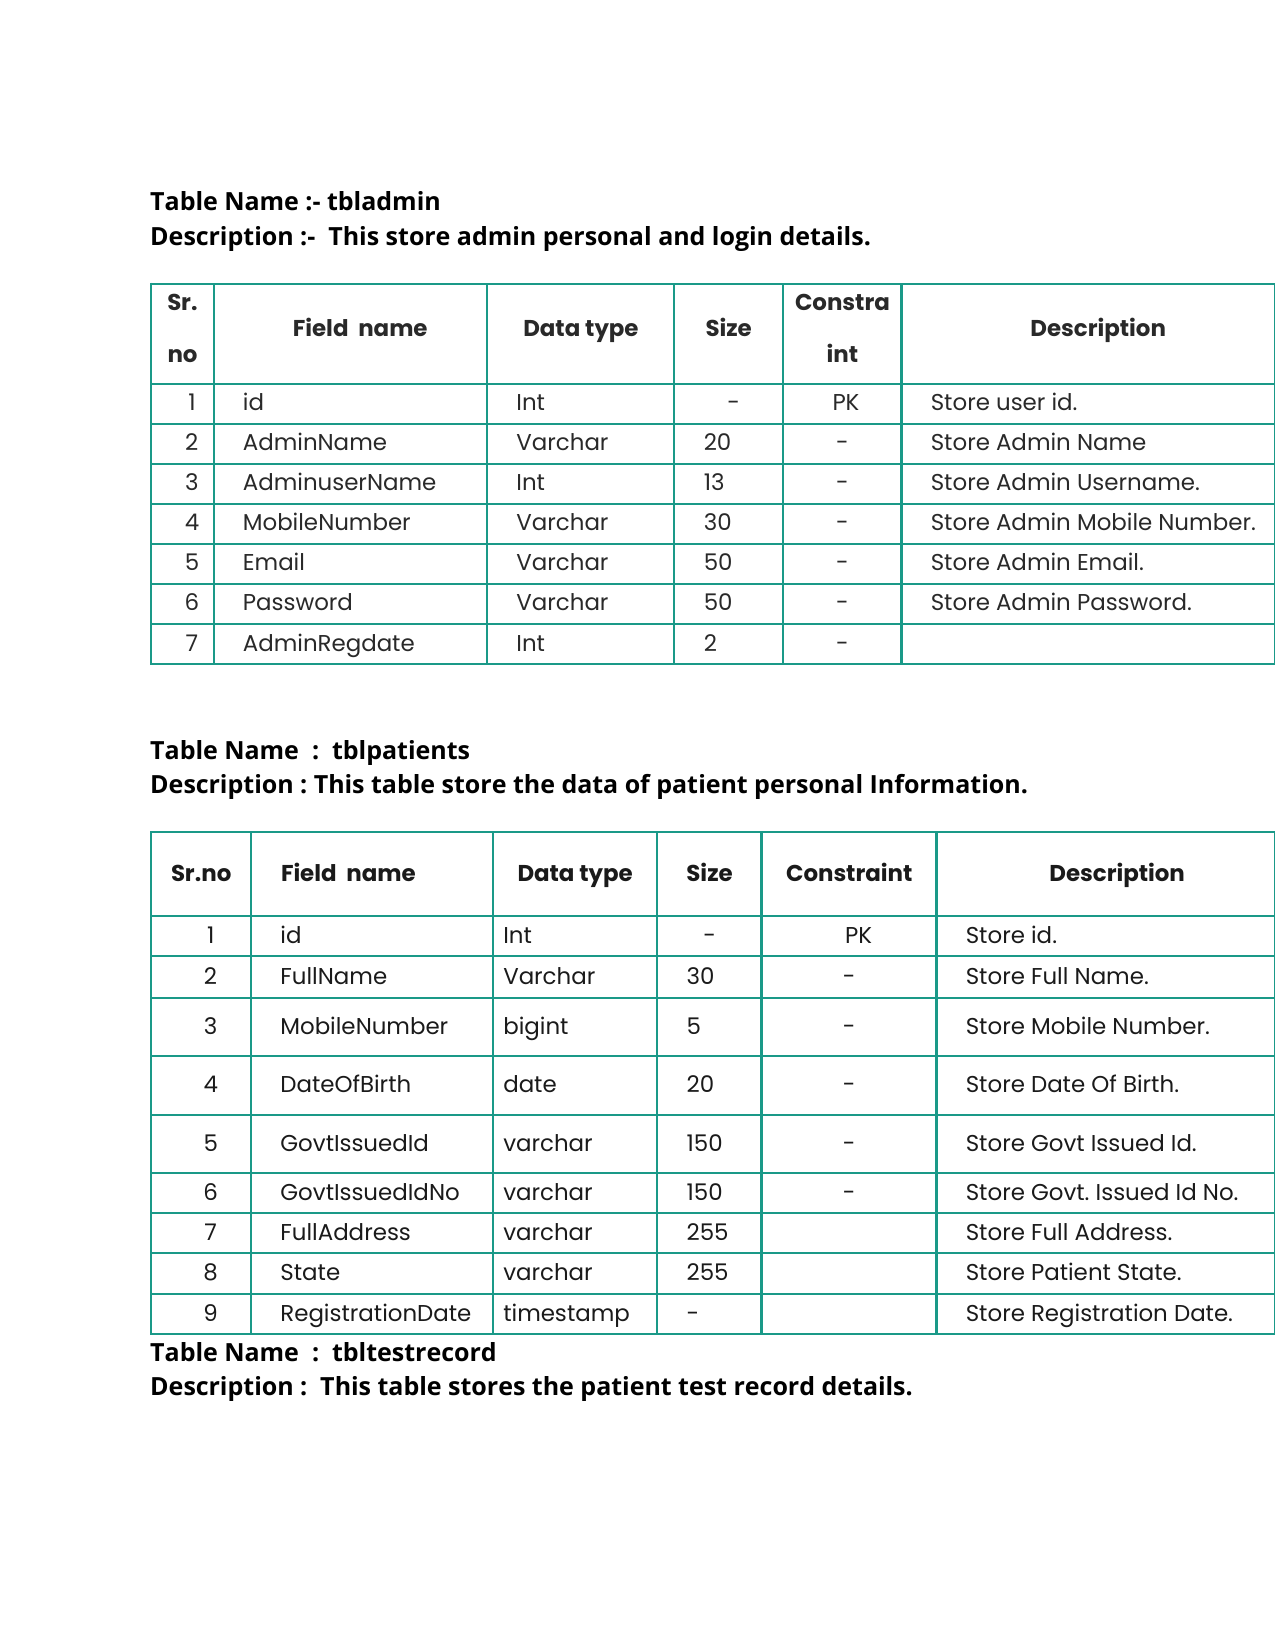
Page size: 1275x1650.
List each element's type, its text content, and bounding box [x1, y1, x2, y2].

table_cell GovtIssuedId [252, 1116, 492, 1172]
table_cell 150 [658, 1174, 760, 1212]
table_cell State [252, 1254, 492, 1292]
table_cell - [784, 625, 900, 663]
table_cell MobileNumber [252, 999, 492, 1055]
table_cell AdminuserName [215, 465, 486, 502]
table_cell Store Govt Issued Id. [938, 1116, 1274, 1172]
table_header Data type [494, 833, 656, 914]
table_cell - [763, 1174, 935, 1212]
table_cell AdminName [215, 425, 486, 462]
table_cell 7 [152, 1214, 250, 1252]
text Table Name : tblpatients [150, 733, 1125, 767]
table_cell 20 [658, 1057, 760, 1113]
table_cell FullAddress [252, 1214, 492, 1252]
table_cell varchar [494, 1116, 656, 1172]
table_cell 4 [152, 1057, 250, 1113]
table_cell Store user id. [903, 385, 1274, 422]
table_cell varchar [494, 1174, 656, 1212]
table_cell RegistrationDate [252, 1295, 492, 1333]
table_cell 30 [675, 505, 782, 542]
table_cell - [675, 385, 782, 422]
table_cell 6 [152, 1174, 250, 1212]
table_cell 150 [658, 1116, 760, 1172]
table_header Data type [488, 285, 673, 382]
table_cell Store Registration Date. [938, 1295, 1274, 1333]
table_cell PK [763, 917, 935, 954]
table_cell Varchar [494, 957, 656, 997]
table_cell [903, 625, 1274, 663]
table_header Sr.no [152, 285, 213, 382]
table_cell Store Admin Name [903, 425, 1274, 462]
table_cell 6 [152, 585, 213, 622]
table_cell Int [494, 917, 656, 954]
table_cell FullName [252, 957, 492, 997]
table_cell Store Date Of Birth. [938, 1057, 1274, 1113]
table_header Size [658, 833, 760, 914]
table_cell 5 [152, 1116, 250, 1172]
table_header Field name [215, 285, 486, 382]
table_cell bigint [494, 999, 656, 1055]
table_cell Int [488, 465, 673, 502]
table_cell Varchar [488, 425, 673, 462]
table_cell 5 [658, 999, 760, 1055]
text Table Name : tbltestrecord [150, 1335, 1125, 1369]
table_cell 5 [152, 545, 213, 582]
text Description : This table stores the patient test record details. [150, 1369, 1125, 1403]
table_cell 1 [152, 917, 250, 954]
table_cell 2 [152, 957, 250, 997]
table_cell DateOfBirth [252, 1057, 492, 1113]
table_cell - [763, 1057, 935, 1113]
table_cell [763, 1214, 935, 1252]
table_cell id [215, 385, 486, 422]
table_cell Store Govt. Issued Id No. [938, 1174, 1274, 1212]
table_cell Store Admin Mobile Number. [903, 505, 1274, 542]
table_cell 50 [675, 545, 782, 582]
table_cell MobileNumber [215, 505, 486, 542]
table_cell - [784, 505, 900, 542]
table_cell - [784, 425, 900, 462]
table_cell Store Patient State. [938, 1254, 1274, 1292]
table_cell 255 [658, 1214, 760, 1252]
table_cell - [763, 957, 935, 997]
table_cell - [784, 585, 900, 622]
table_cell PK [784, 385, 900, 422]
table_cell 50 [675, 585, 782, 622]
table_cell Store Full Address. [938, 1214, 1274, 1252]
table_cell timestamp [494, 1295, 656, 1333]
table_cell Store Mobile Number. [938, 999, 1274, 1055]
table_header Constraint [784, 285, 900, 382]
table_cell 7 [152, 625, 213, 663]
table_cell Int [488, 385, 673, 422]
table_cell Store id. [938, 917, 1274, 954]
table_cell 4 [152, 505, 213, 542]
table_cell 1 [152, 385, 213, 422]
table_cell Varchar [488, 505, 673, 542]
table_cell date [494, 1057, 656, 1113]
table_cell varchar [494, 1214, 656, 1252]
table_header Description [938, 833, 1274, 914]
table_cell id [252, 917, 492, 954]
table_cell Email [215, 545, 486, 582]
table_cell - [784, 465, 900, 502]
table_cell - [658, 917, 760, 954]
table_cell 3 [152, 465, 213, 502]
text Table Name :- tbladmin [150, 184, 1125, 218]
table_header Constraint [763, 833, 935, 914]
table_cell Varchar [488, 585, 673, 622]
table_cell 8 [152, 1254, 250, 1292]
table_cell 13 [675, 465, 782, 502]
table_cell [763, 1254, 935, 1292]
table_cell Varchar [488, 545, 673, 582]
table_cell Store Admin Email. [903, 545, 1274, 582]
table_cell 2 [675, 625, 782, 663]
table_cell Int [488, 625, 673, 663]
table_cell [763, 1295, 935, 1333]
table_cell Store Full Name. [938, 957, 1274, 997]
table_header Description [903, 285, 1274, 382]
text Description : This table store the data of patient personal Information. [150, 767, 1125, 801]
table_header Size [675, 285, 782, 382]
table_header Sr.no [152, 833, 250, 914]
table_cell varchar [494, 1254, 656, 1292]
table_cell GovtIssuedIdNo [252, 1174, 492, 1212]
table_cell Store Admin Username. [903, 465, 1274, 502]
table_cell 3 [152, 999, 250, 1055]
table_cell Store Admin Password. [903, 585, 1274, 622]
table_cell 9 [152, 1295, 250, 1333]
table_cell - [658, 1295, 760, 1333]
table_cell 255 [658, 1254, 760, 1292]
table_cell 30 [658, 957, 760, 997]
table_cell - [784, 545, 900, 582]
table_header Field name [252, 833, 492, 914]
table_cell - [763, 1116, 935, 1172]
table_cell 20 [675, 425, 782, 462]
table_cell - [763, 999, 935, 1055]
table_cell Password [215, 585, 486, 622]
text Description :- This store admin personal and login details. [150, 218, 1125, 252]
table_cell 2 [152, 425, 213, 462]
table_cell AdminRegdate [215, 625, 486, 663]
